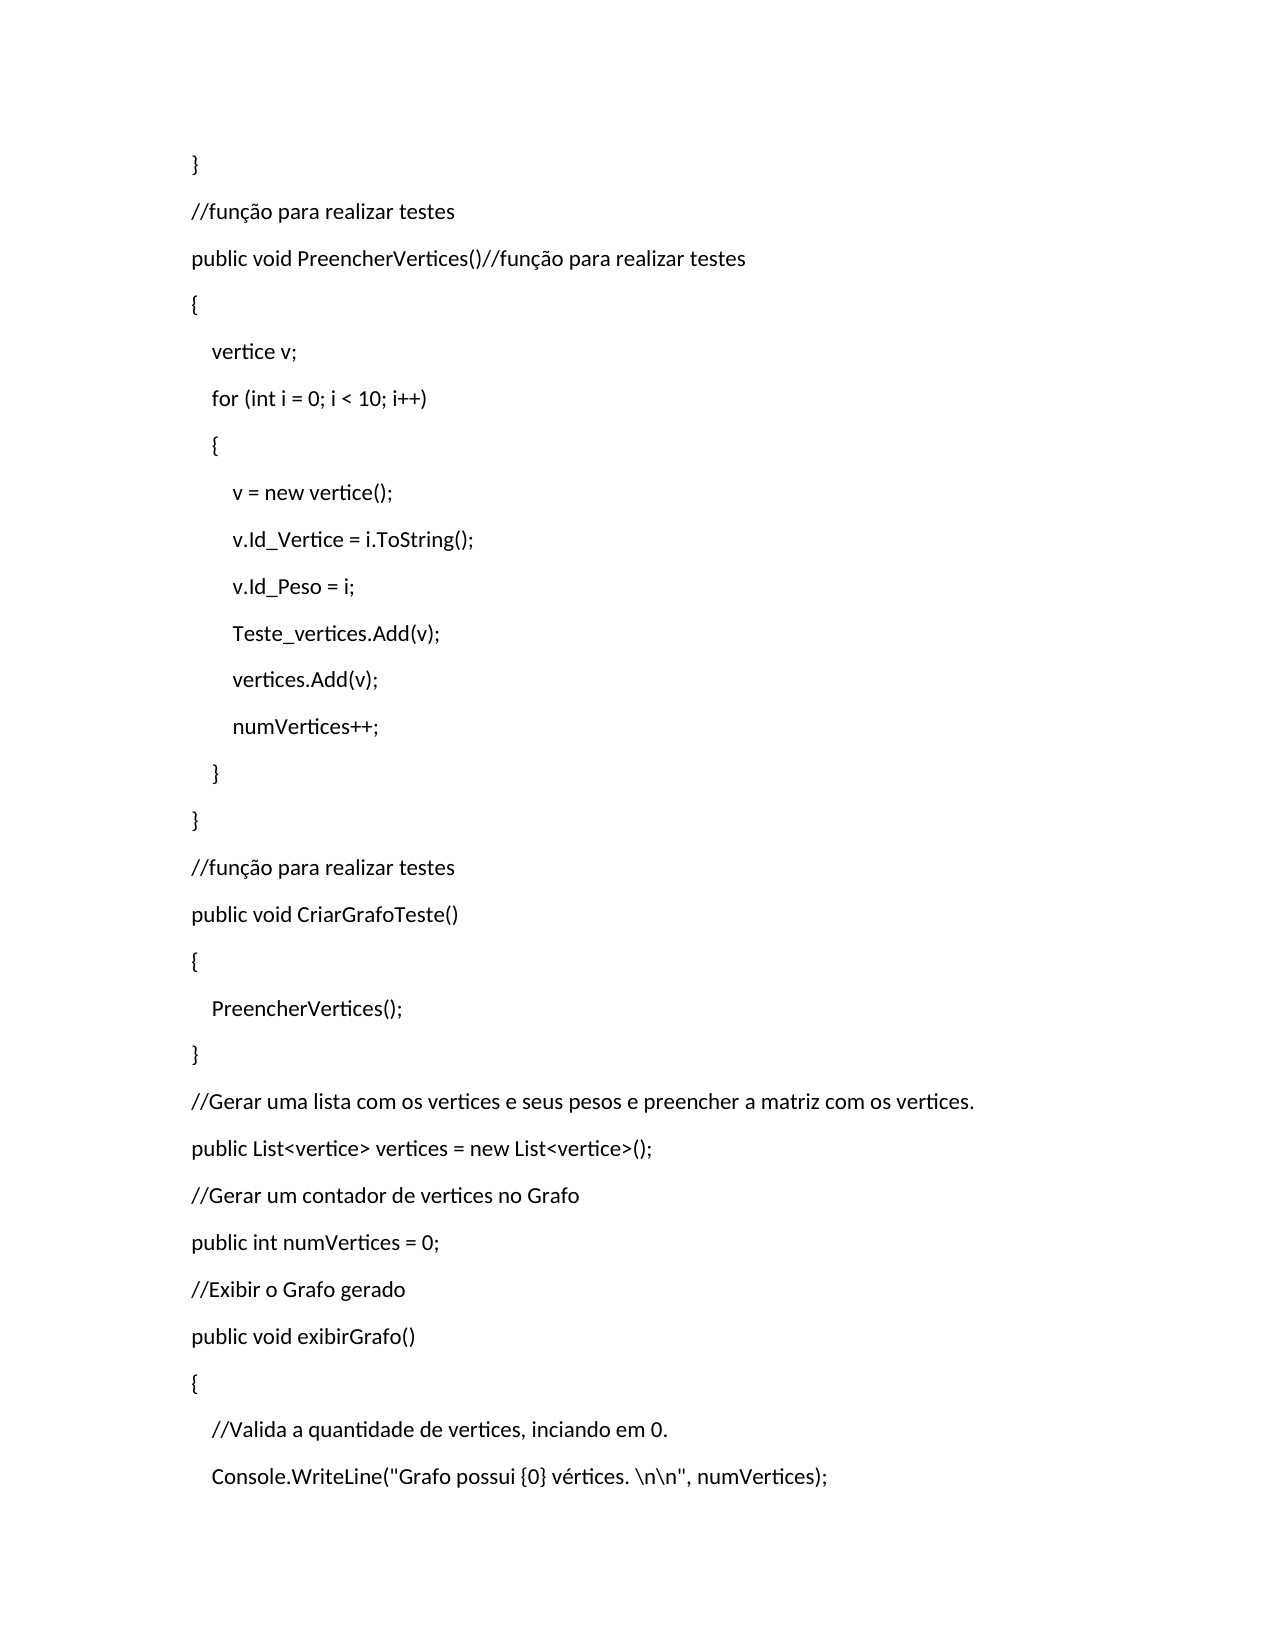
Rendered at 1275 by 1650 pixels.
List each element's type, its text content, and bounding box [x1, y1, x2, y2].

text //Gerar um contador de vertices no Grafo [150, 1181, 1125, 1209]
text { [150, 431, 1125, 459]
text public int numVertices = 0; [150, 1228, 1125, 1256]
text v.Id_Peso = i; [150, 572, 1125, 600]
text PreencherVertices(); [150, 994, 1125, 1022]
text //Gerar uma lista com os vertices e seus pesos e preencher a matriz com os vertices. [150, 1087, 1125, 1116]
text //função para realizar testes [150, 197, 1125, 225]
text Teste_vertices.Add(v); [150, 619, 1125, 647]
text } [150, 806, 1125, 834]
text Console.WriteLine("Grafo possui {0} vértices. \n\n", numVertices); [150, 1462, 1125, 1491]
text { [150, 1369, 1125, 1397]
text for (int i = 0; i < 10; i++) [150, 384, 1125, 412]
text } [150, 759, 1125, 787]
text } [150, 1041, 1125, 1069]
text //função para realizar testes [150, 853, 1125, 881]
text } [150, 150, 1125, 178]
text { [150, 291, 1125, 319]
text public void PreencherVertices()//função para realizar testes [150, 244, 1125, 272]
text public void CriarGrafoTeste() [150, 900, 1125, 928]
text numVertices++; [150, 712, 1125, 741]
text //Exibir o Grafo gerado [150, 1275, 1125, 1303]
text { [150, 947, 1125, 975]
text vertices.Add(v); [150, 666, 1125, 694]
text public void exibirGrafo() [150, 1322, 1125, 1350]
text v = new vertice(); [150, 478, 1125, 506]
text //Valida a quantidade de vertices, inciando em 0. [150, 1416, 1125, 1444]
text vertice v; [150, 337, 1125, 366]
text public List<vertice> vertices = new List<vertice>(); [150, 1134, 1125, 1162]
text v.Id_Vertice = i.ToString(); [150, 525, 1125, 553]
